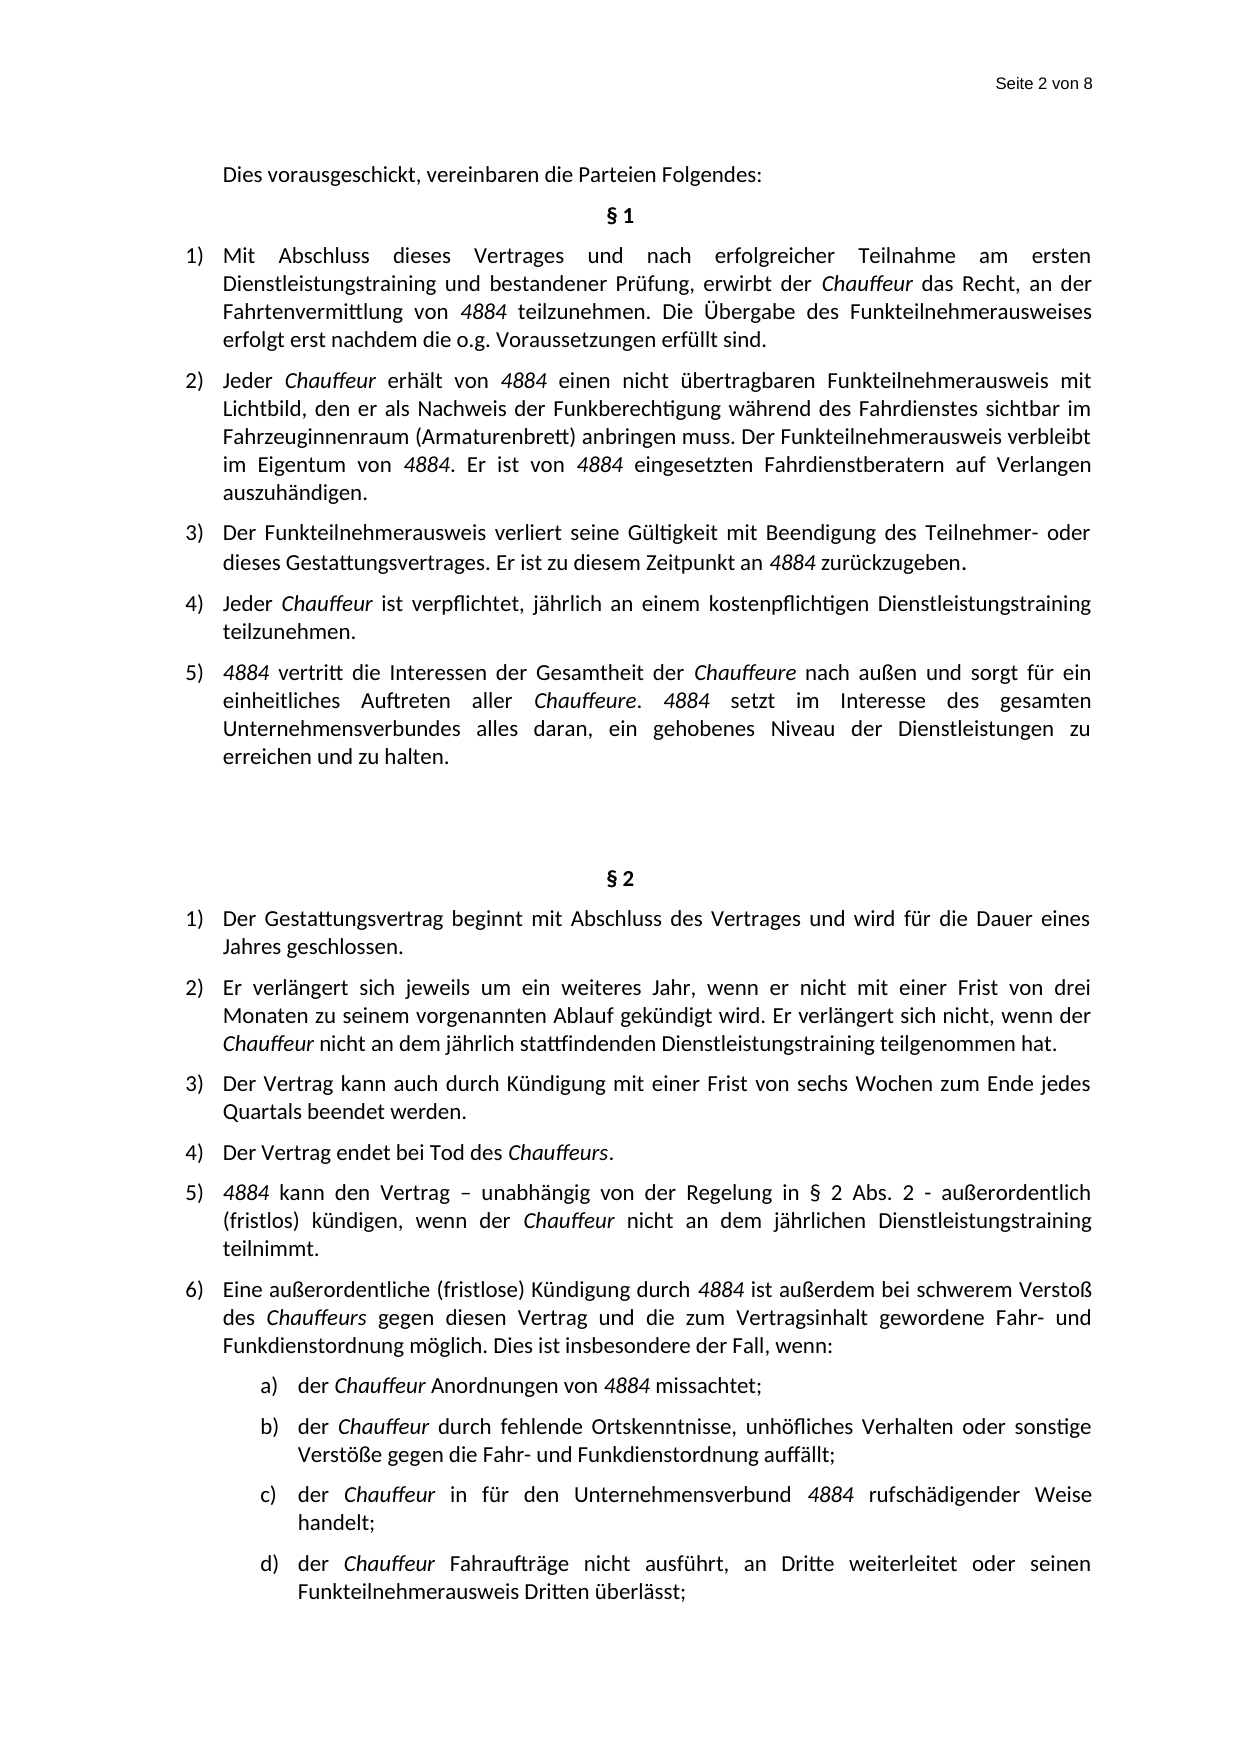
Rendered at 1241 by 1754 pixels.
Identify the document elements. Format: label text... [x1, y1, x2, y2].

list 4884 kann den Vertrag – unabhängig von der Regelung in § 2 Abs. 2 - außerordentlich (fristlos) kündigen, wenn der Chauffeur nicht an dem jährlichen Dienstleistungstraining teilnimmt. [185, 1178, 1092, 1262]
list Jeder Chauffeur erhält von 4884 einen nicht übertragbaren Funkteilnehmerausweis mit Lichtbild, den er als Nachweis der Funkberechtigung während des Fahrdienstes sichtbar im Fahrzeuginnenraum (Armaturenbrett) anbringen muss. Der Funkteilnehmerausweis verbleibt im Eigentum von 4884. Er ist von 4884 eingesetzten Fahrdienstberatern auf Verlangen auszuhändigen. [185, 366, 1092, 506]
list Der Funkteilnehmerausweis verliert seine Gültigkeit mit Beendigung des Teilnehmer- oder dieses Gestattungsvertrages. Er ist zu diesem Zeitpunkt an 4884 zurückzugeben. [185, 518, 1092, 577]
text Dies vorausgeschickt, vereinbaren die Parteien Folgendes: [223, 160, 1092, 188]
list Er verlängert sich jeweils um ein weiteres Jahr, wenn er nicht mit einer Frist von drei Monaten zu seinem vorgenannten Ablauf gekündigt wird. Er verlängert sich nicht, wenn der Chauffeur nicht an dem jährlich stattfindenden Dienstleistungstraining teilgenommen hat. [185, 973, 1092, 1057]
list Eine außerordentliche (fristlose) Kündigung durch 4884 ist außerdem bei schwerem Verstoß des Chauffeurs gegen diesen Vertrag und die zum Vertragsinhalt gewordene Fahr- und Funkdienstordnung möglich. Dies ist insbesondere der Fall, wenn: [185, 1275, 1092, 1359]
text § 2 [148, 864, 1092, 892]
list der Chauffeur Anordnungen von 4884 missachtet; [260, 1371, 1092, 1399]
list Der Gestattungsvertrag beginnt mit Abschluss des Vertrages und wird für die Dauer eines Jahres geschlossen. [185, 904, 1092, 960]
list der Chauffeur Fahraufträge nicht ausführt, an Dritte weiterleitet oder seinen Funkteilnehmerausweis Dritten überlässt; [260, 1549, 1092, 1605]
list Der Vertrag endet bei Tod des Chauffeurs. [185, 1138, 1092, 1166]
list der Chauffeur in für den Unternehmensverbund 4884 rufschädigender Weise handelt; [260, 1481, 1092, 1537]
list Mit Abschluss dieses Vertrages und nach erfolgreicher Teilnahme am ersten Dienstleistungstraining und bestandener Prüfung, erwirbt der Chauffeur das Recht, an der Fahrtenvermittlung von 4884 teilzunehmen. Die Übergabe des Funkteilnehmerausweises erfolgt erst nachdem die o.g. Voraussetzungen erfüllt sind. [185, 241, 1092, 353]
list Der Vertrag kann auch durch Kündigung mit einer Frist von sechs Wochen zum Ende jedes Quartals beendet werden. [185, 1069, 1092, 1125]
list Jeder Chauffeur ist verpflichtet, jährlich an einem kostenpflichtigen Dienstleistungstraining teilzunehmen. [185, 589, 1092, 646]
list der Chauffeur durch fehlende Ortskenntnisse, unhöfliches Verhalten oder sonstige Verstöße gegen die Fahr- und Funkdienstordnung auffällt; [260, 1412, 1092, 1468]
text § 1 [148, 201, 1092, 229]
list 4884 vertritt die Interessen der Gesamtheit der Chauffeure nach außen und sorgt für ein einheitliches Auftreten aller Chauffeure. 4884 setzt im Interesse des gesamten Unternehmensverbundes alles daran, ein gehobenes Niveau der Dienstleistungen zu erreichen und zu halten. [185, 658, 1092, 770]
